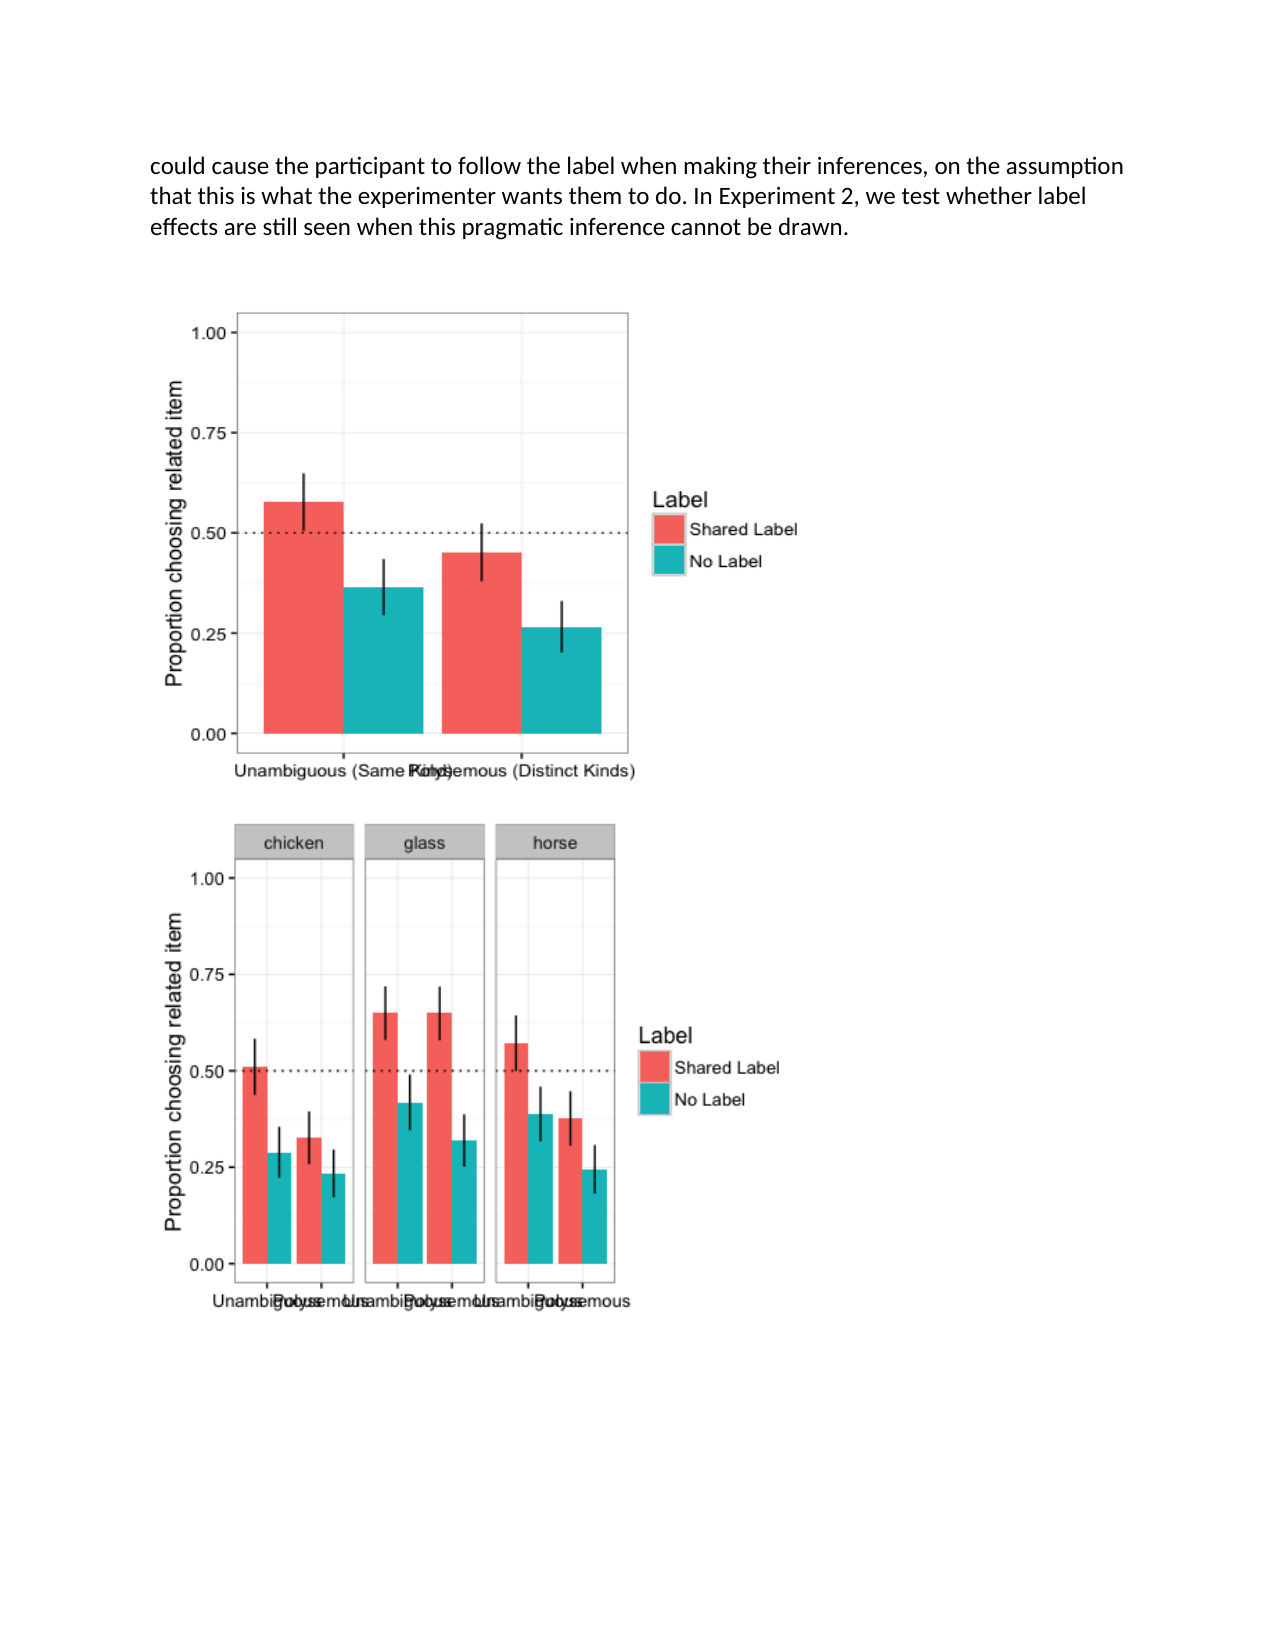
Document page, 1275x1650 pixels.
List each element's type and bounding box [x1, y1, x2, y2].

text [150, 150, 1125, 242]
picture [150, 302, 834, 1346]
